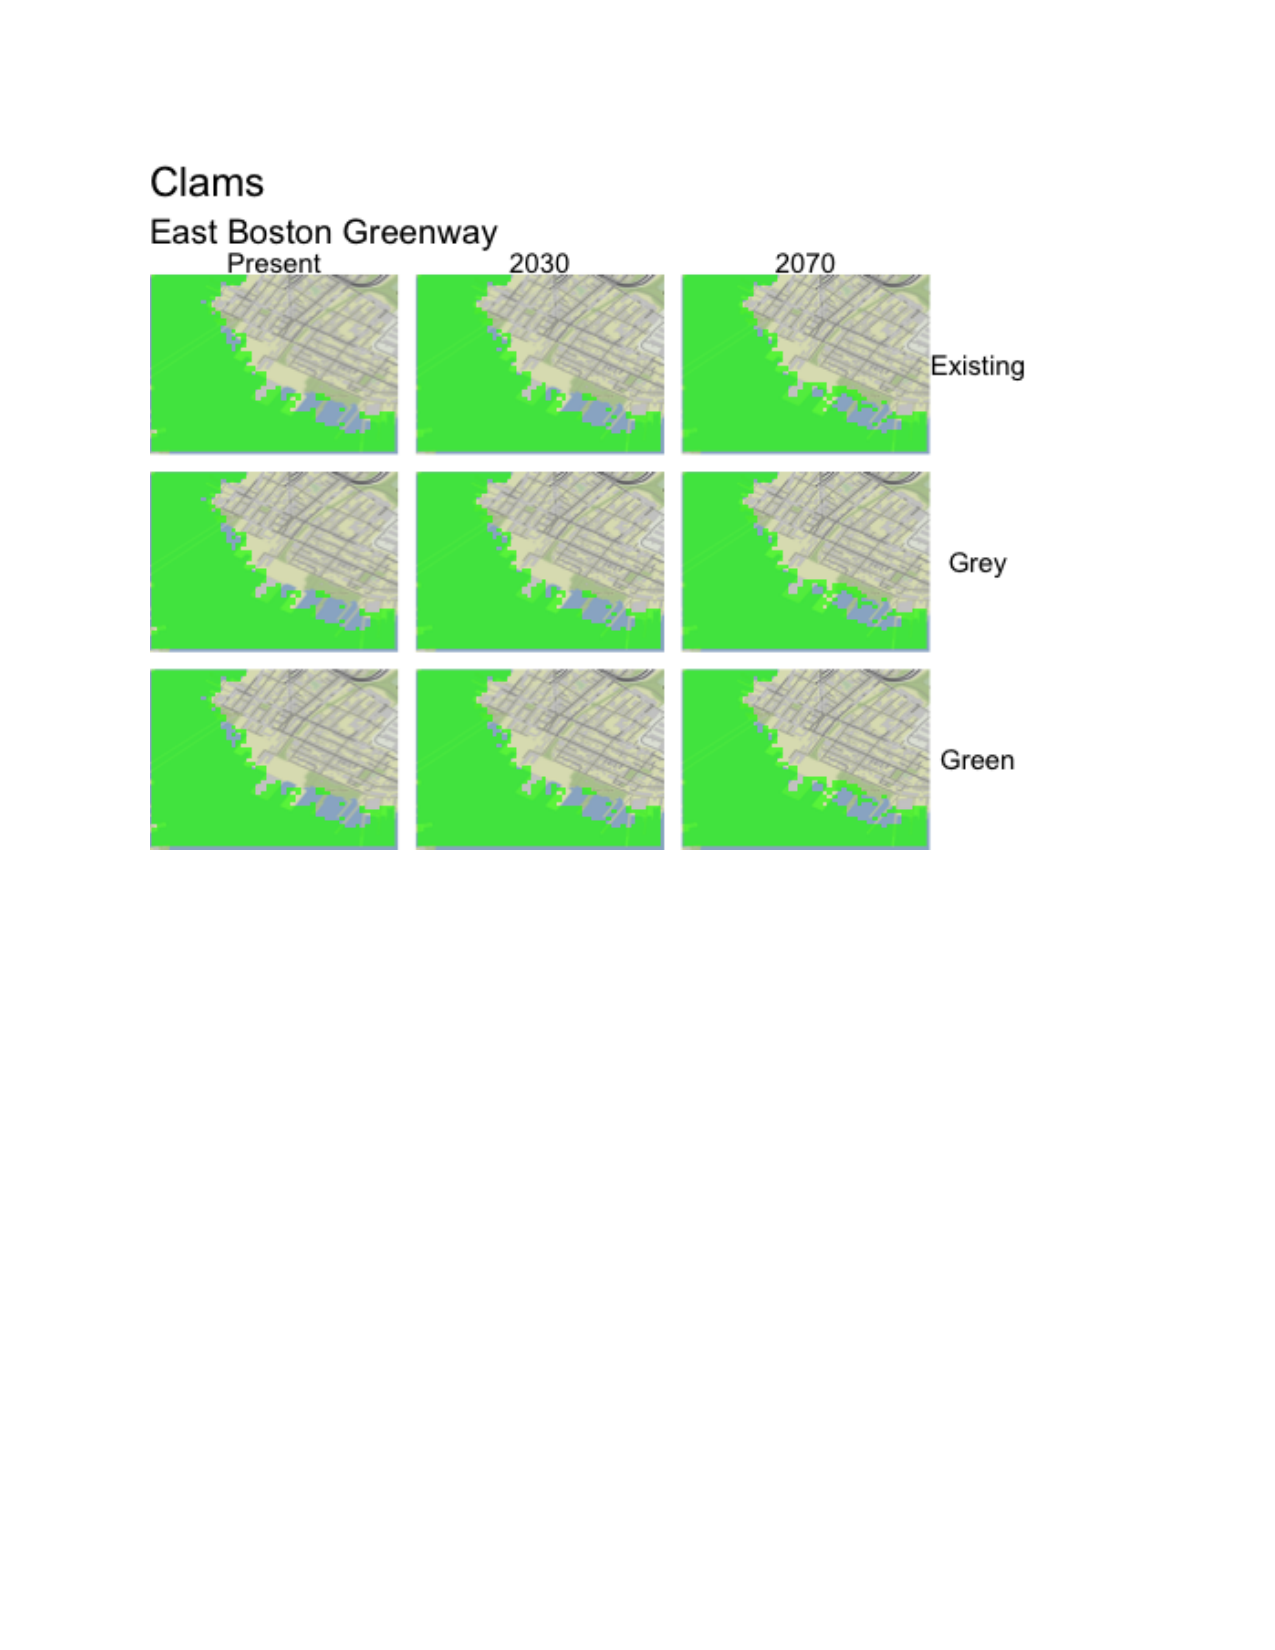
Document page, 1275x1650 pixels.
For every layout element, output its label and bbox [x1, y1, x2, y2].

picture [150, 150, 1025, 850]
